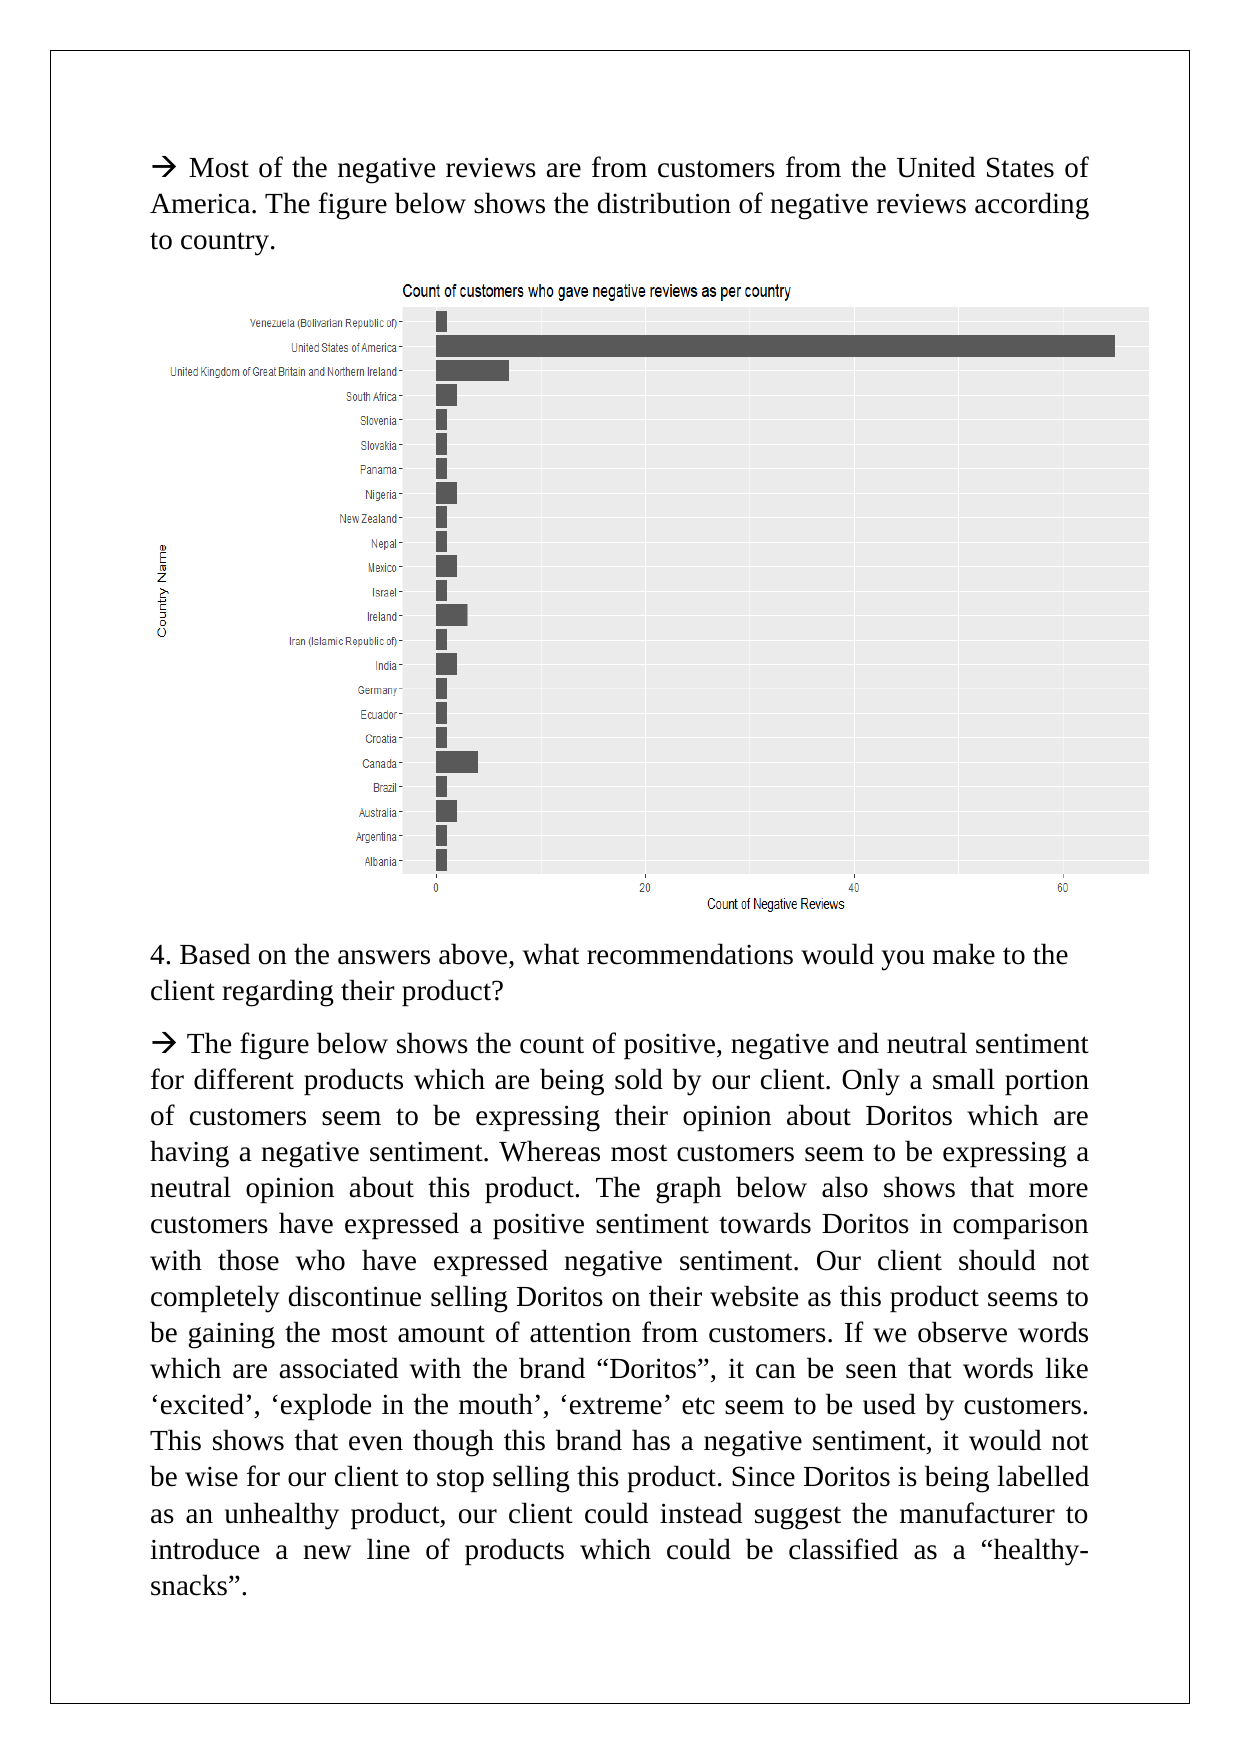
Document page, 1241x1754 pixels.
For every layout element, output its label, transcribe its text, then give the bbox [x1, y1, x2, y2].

picture [150, 275, 1155, 918]
text 4. Based on the answers above, what recommendations would you make to the client regarding their product? [150, 937, 1090, 1006]
text Most of the negative reviews are from customers from the United States of America. The figure below shows the distribution of negative reviews according to country. [150, 150, 1090, 256]
text The figure below shows the count of positive, negative and neutral sentiment for different products which are being sold by our client. Only a small portion of customers seem to be expressing their opinion about Doritos which are having a negative sentiment. Whereas most customers seem to be expressing a neutral opinion about this product. The graph below also shows that more customers have expressed a positive sentiment towards Doritos in comparison with those who have expressed negative sentiment. Our client should not completely discontinue selling Doritos on their website as this product seems to be gaining the most amount of attention from customers. If we observe words which are associated with the brand “Doritos”, it can be seen that words like ‘excited’, ‘explode in the mouth’, ‘extreme’ etc seem to be used by customers. This shows that even though this brand has a negative sentiment, it would not be wise for our client to stop selling this product. Since Doritos is being labelled as an unhealthy product, our client could instead suggest the manufacturer to introduce a new line of products which could be classified as a “healthy-snacks”. [150, 1026, 1090, 1602]
